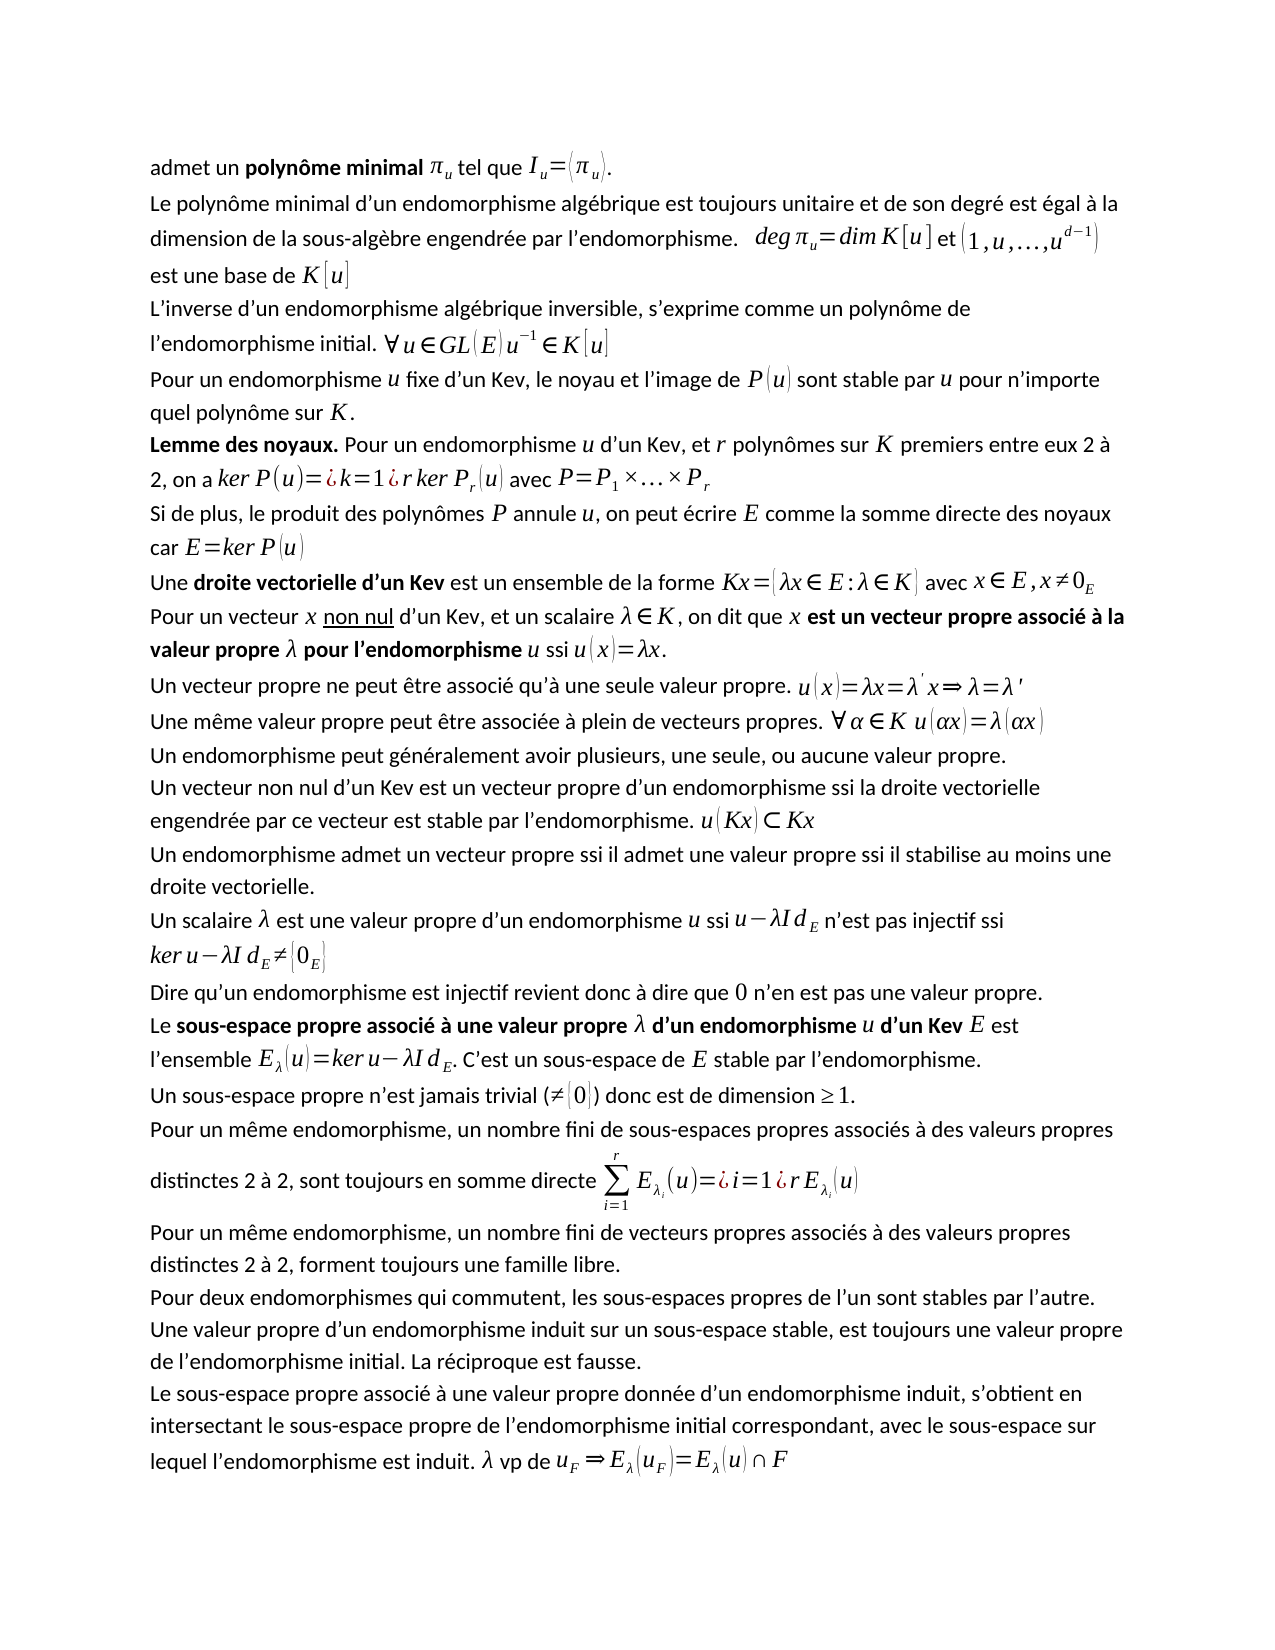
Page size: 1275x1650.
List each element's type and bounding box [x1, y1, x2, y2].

text [150, 150, 1125, 1478]
